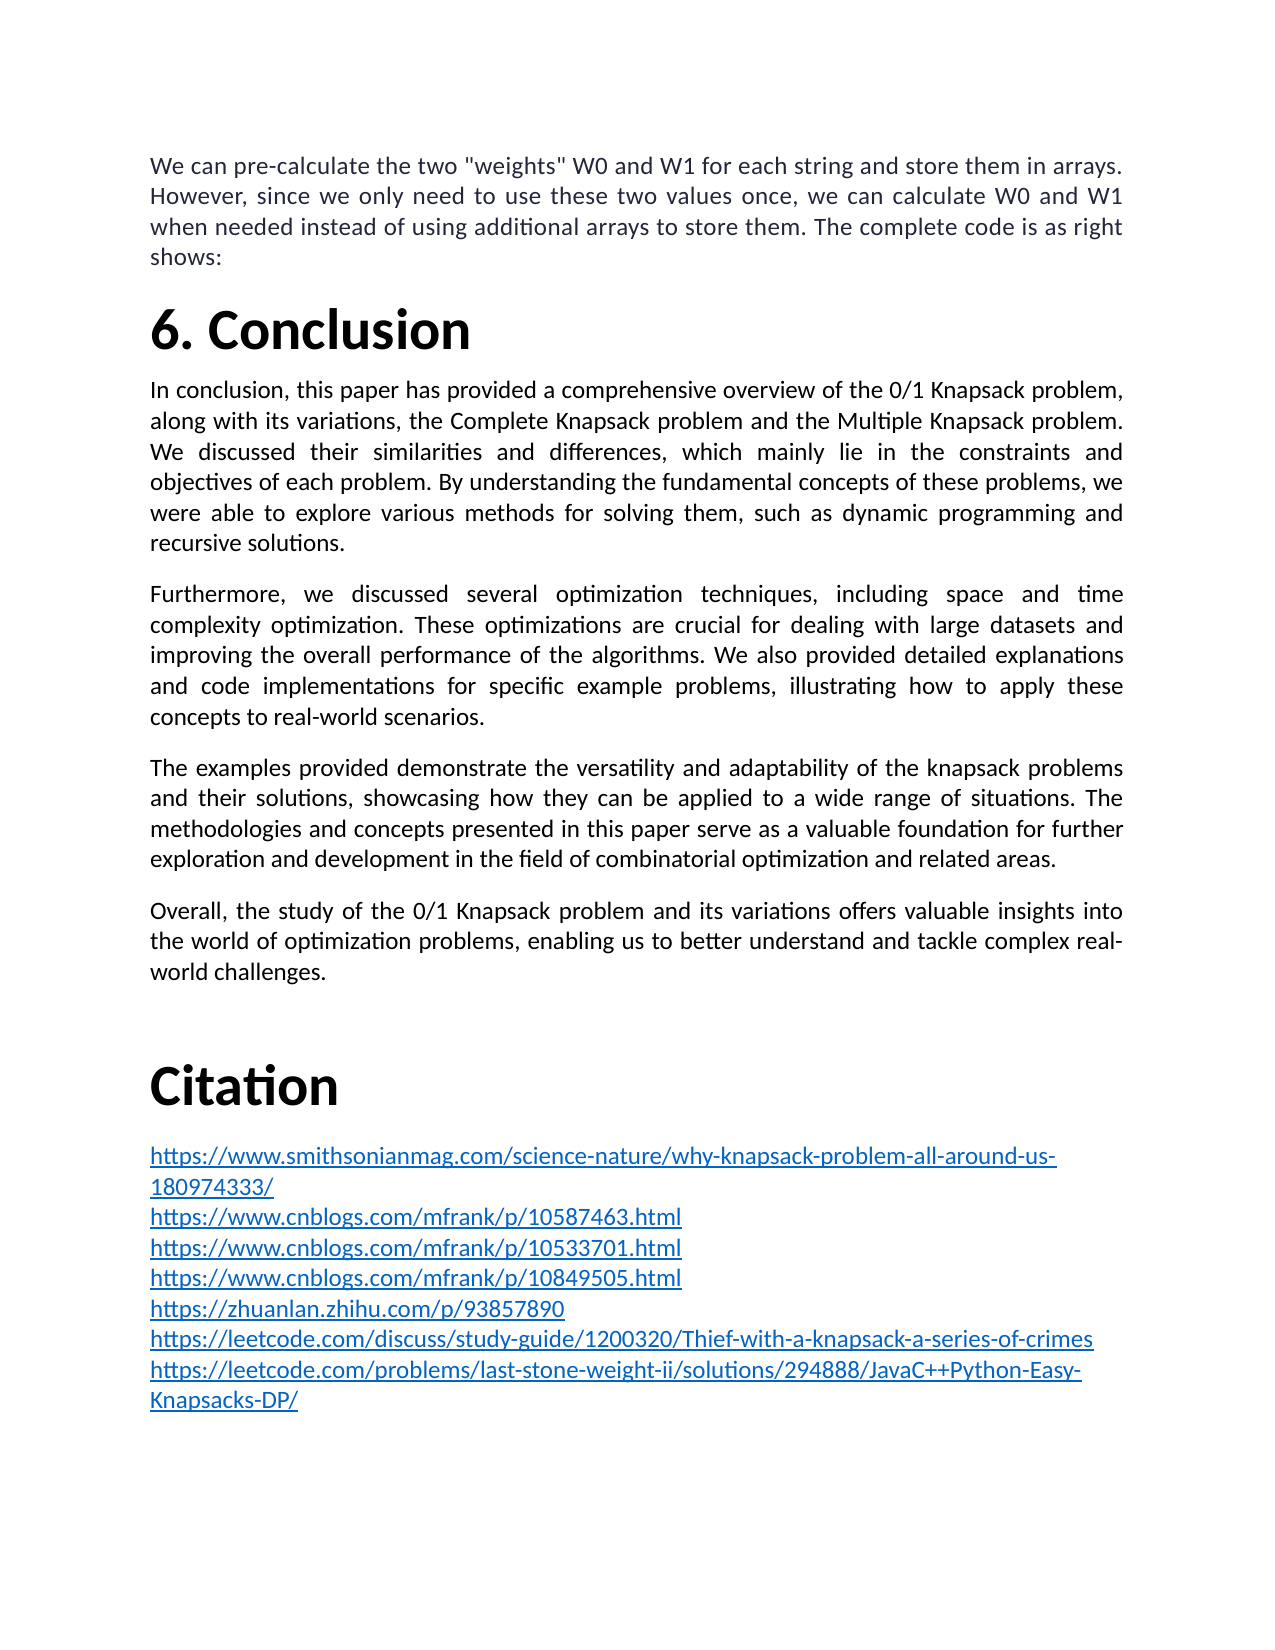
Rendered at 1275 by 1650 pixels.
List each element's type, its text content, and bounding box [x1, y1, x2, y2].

text https://www.cnblogs.com/mfrank/p/10533701.html [150, 1232, 1125, 1262]
text https://leetcode.com/discuss/study-guide/1200320/Thief-with-a-knapsack-a-series-of-crimes [150, 1323, 1125, 1354]
text In conclusion, this paper has provided a comprehensive overview of the 0/1 Knapsack problem, along with its variations, the Complete Knapsack problem and the Multiple Knapsack problem. We discussed their similarities and differences, which mainly lie in the constraints and objectives of each problem. By understanding the fundamental concepts of these problems, we were able to explore various methods for solving them, such as dynamic programming and recursive solutions. [150, 374, 1125, 558]
text https://zhuanlan.zhihu.com/p/93857890 [150, 1293, 1125, 1323]
text Overall, the study of the 0/1 Knapsack problem and its variations offers valuable insights into the world of optimization problems, enabling us to better understand and tackle complex real-world challenges. [150, 895, 1125, 986]
text The examples provided demonstrate the versatility and adaptability of the knapsack problems and their solutions, showcasing how they can be applied to a wide range of situations. The methodologies and concepts presented in this paper serve as a valuable foundation for further exploration and development in the field of combinatorial optimization and related areas. [150, 752, 1125, 874]
text https://www.smithsonianmag.com/science-nature/why-knapsack-problem-all-around-us-180974333/ [150, 1140, 1125, 1201]
text Citation [150, 1048, 1125, 1119]
text 6. Conclusion [150, 293, 1125, 364]
text Furthermore, we discussed several optimization techniques, including space and time complexity optimization. These optimizations are crucial for dealing with large datasets and improving the overall performance of the algorithms. We also provided detailed explanations and code implementations for specific example problems, illustrating how to apply these concepts to real-world scenarios. [150, 578, 1125, 731]
text We can pre-calculate the two "weights" W0 and W1 for each string and store them in arrays. However, since we only need to use these two values once, we can calculate W0 and W1 when needed instead of using additional arrays to store them. The complete code is as right shows: [150, 150, 1125, 272]
text https://www.cnblogs.com/mfrank/p/10587463.html [150, 1201, 1125, 1232]
text https://leetcode.com/problems/last-stone-weight-ii/solutions/294888/JavaC++Python-Easy-Knapsacks-DP/ [150, 1354, 1125, 1415]
text https://www.cnblogs.com/mfrank/p/10849505.html [150, 1262, 1125, 1293]
